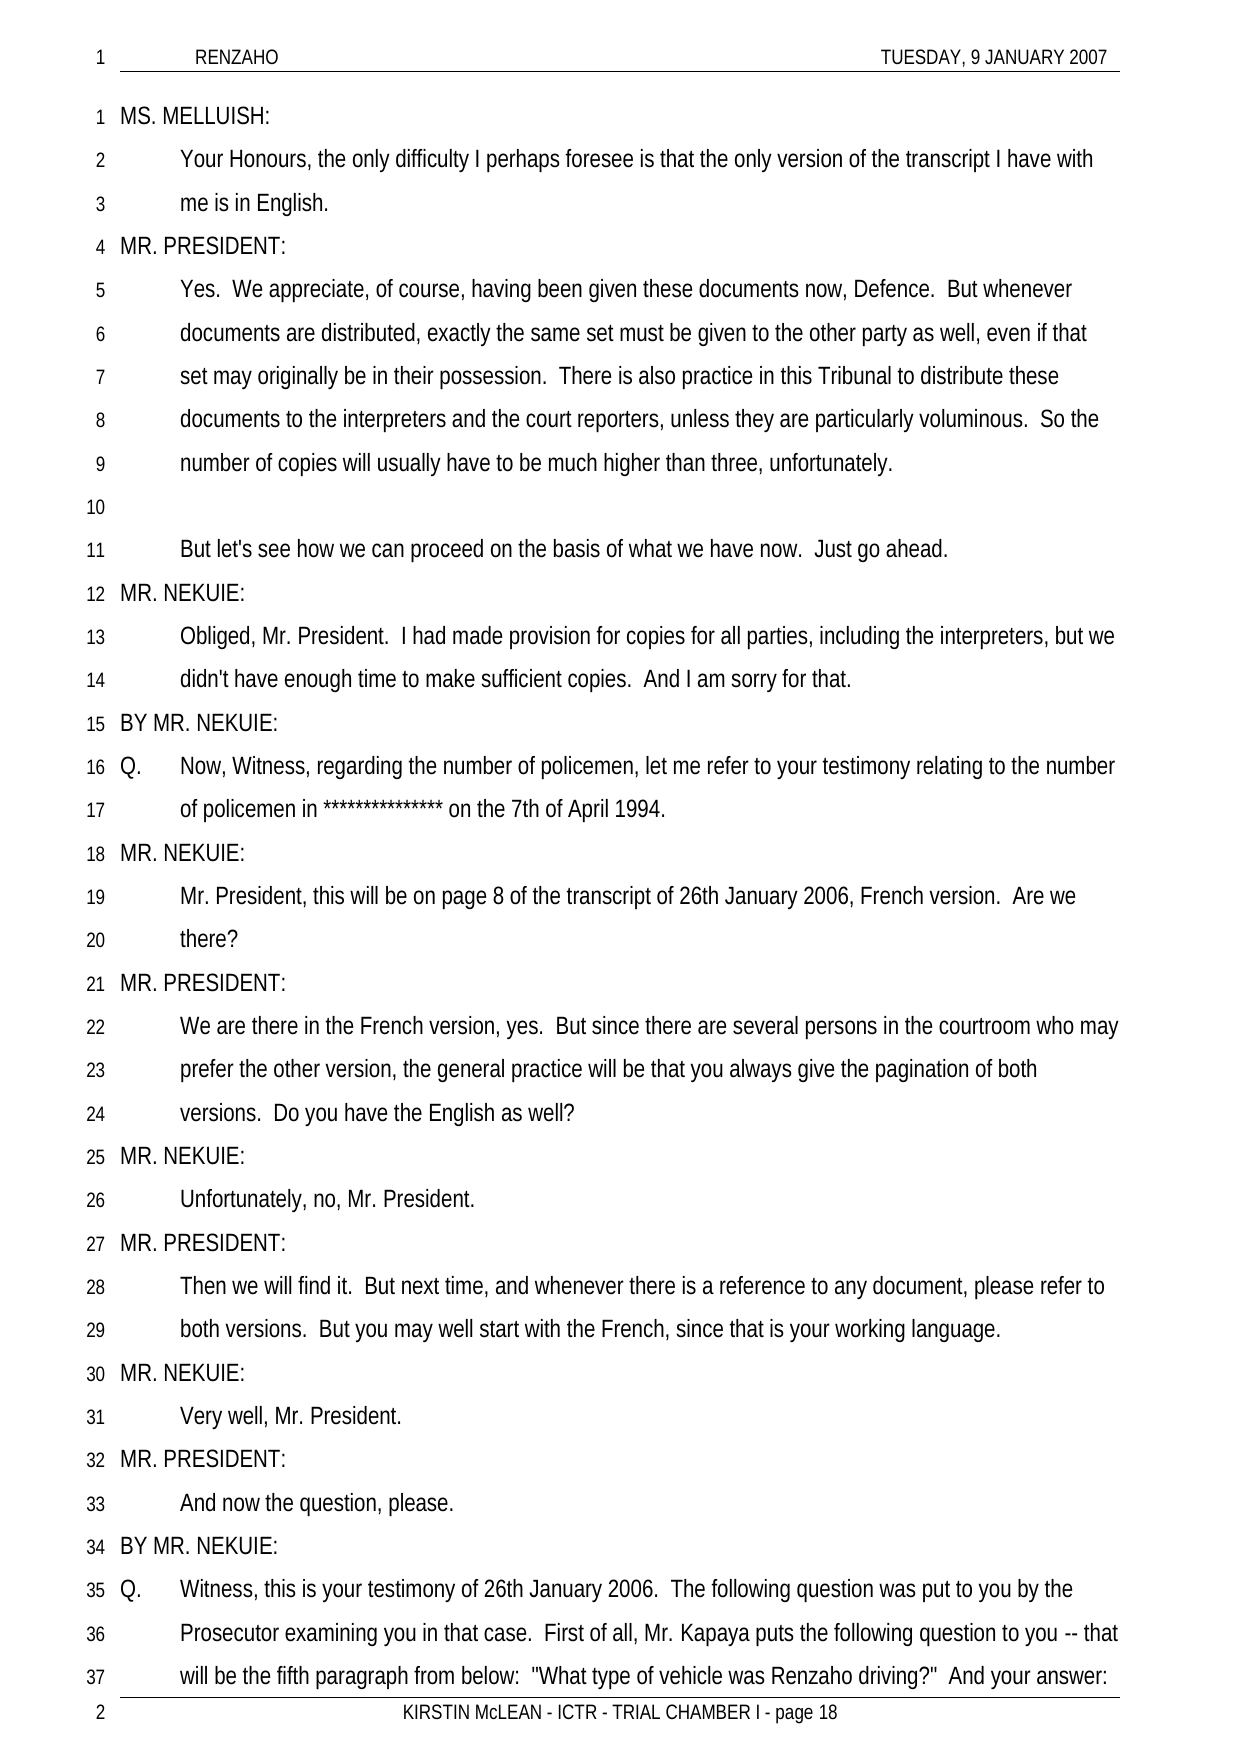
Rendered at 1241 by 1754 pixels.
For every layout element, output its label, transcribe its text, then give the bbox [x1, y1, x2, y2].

text MR. NEKUIE: [120, 1130, 1120, 1173]
text Very well, Mr. President. [180, 1390, 1120, 1433]
text MR. PRESIDENT: [120, 220, 1120, 263]
text MR. NEKUIE: [120, 567, 1120, 610]
text MR. PRESIDENT: [120, 957, 1120, 1000]
text Mr. President, this will be on page 8 of the transcript of 26th January 2006, French version. Are we there? [180, 870, 1120, 957]
text We are there in the French version, yes. But since there are several persons in the courtroom who may prefer the other version, the general practice will be that you always give the pagination of both versions. Do you have the English as well? [180, 1000, 1120, 1130]
text BY MR. NEKUIE: [120, 1520, 1120, 1563]
text MR. PRESIDENT: [120, 1433, 1120, 1477]
text Your Honours, the only difficulty I perhaps foresee is that the only version of the transcript I have with me is in English. [180, 133, 1120, 220]
text MS. MELLUISH: [120, 90, 1120, 133]
text MR. NEKUIE: [120, 827, 1120, 870]
text And now the question, please. [180, 1477, 1120, 1520]
text MR. NEKUIE: [120, 1347, 1120, 1390]
text BY MR. NEKUIE: [120, 697, 1120, 740]
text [120, 1563, 1120, 1693]
text Obliged, Mr. President. I had made provision for copies for all parties, including the interpreters, but we didn't have enough time to make sufficient copies. And I am sorry for that. [180, 610, 1120, 697]
text Q. Now, Witness, regarding the number of policemen, let me refer to your testimony relating to the number of policemen in *************** on the 7th of April 1994. [120, 740, 1120, 827]
text But let's see how we can proceed on the basis of what we have now. Just go ahead. [180, 523, 1120, 567]
text Then we will find it. But next time, and whenever there is a reference to any document, please refer to both versions. But you may well start with the French, since that is your working language. [180, 1260, 1120, 1347]
text Unfortunately, no, Mr. President. [180, 1173, 1120, 1217]
text MR. PRESIDENT: [120, 1217, 1120, 1260]
text Yes. We appreciate, of course, having been given these documents now, Defence. But whenever documents are distributed, exactly the same set must be given to the other party as well, even if that set may originally be in their possession. There is also practice in this Tribunal to distribute these documents to the interpreters and the court reporters, unless they are particularly voluminous. So the number of copies will usually have to be much higher than three, unfortunately. [180, 263, 1120, 480]
